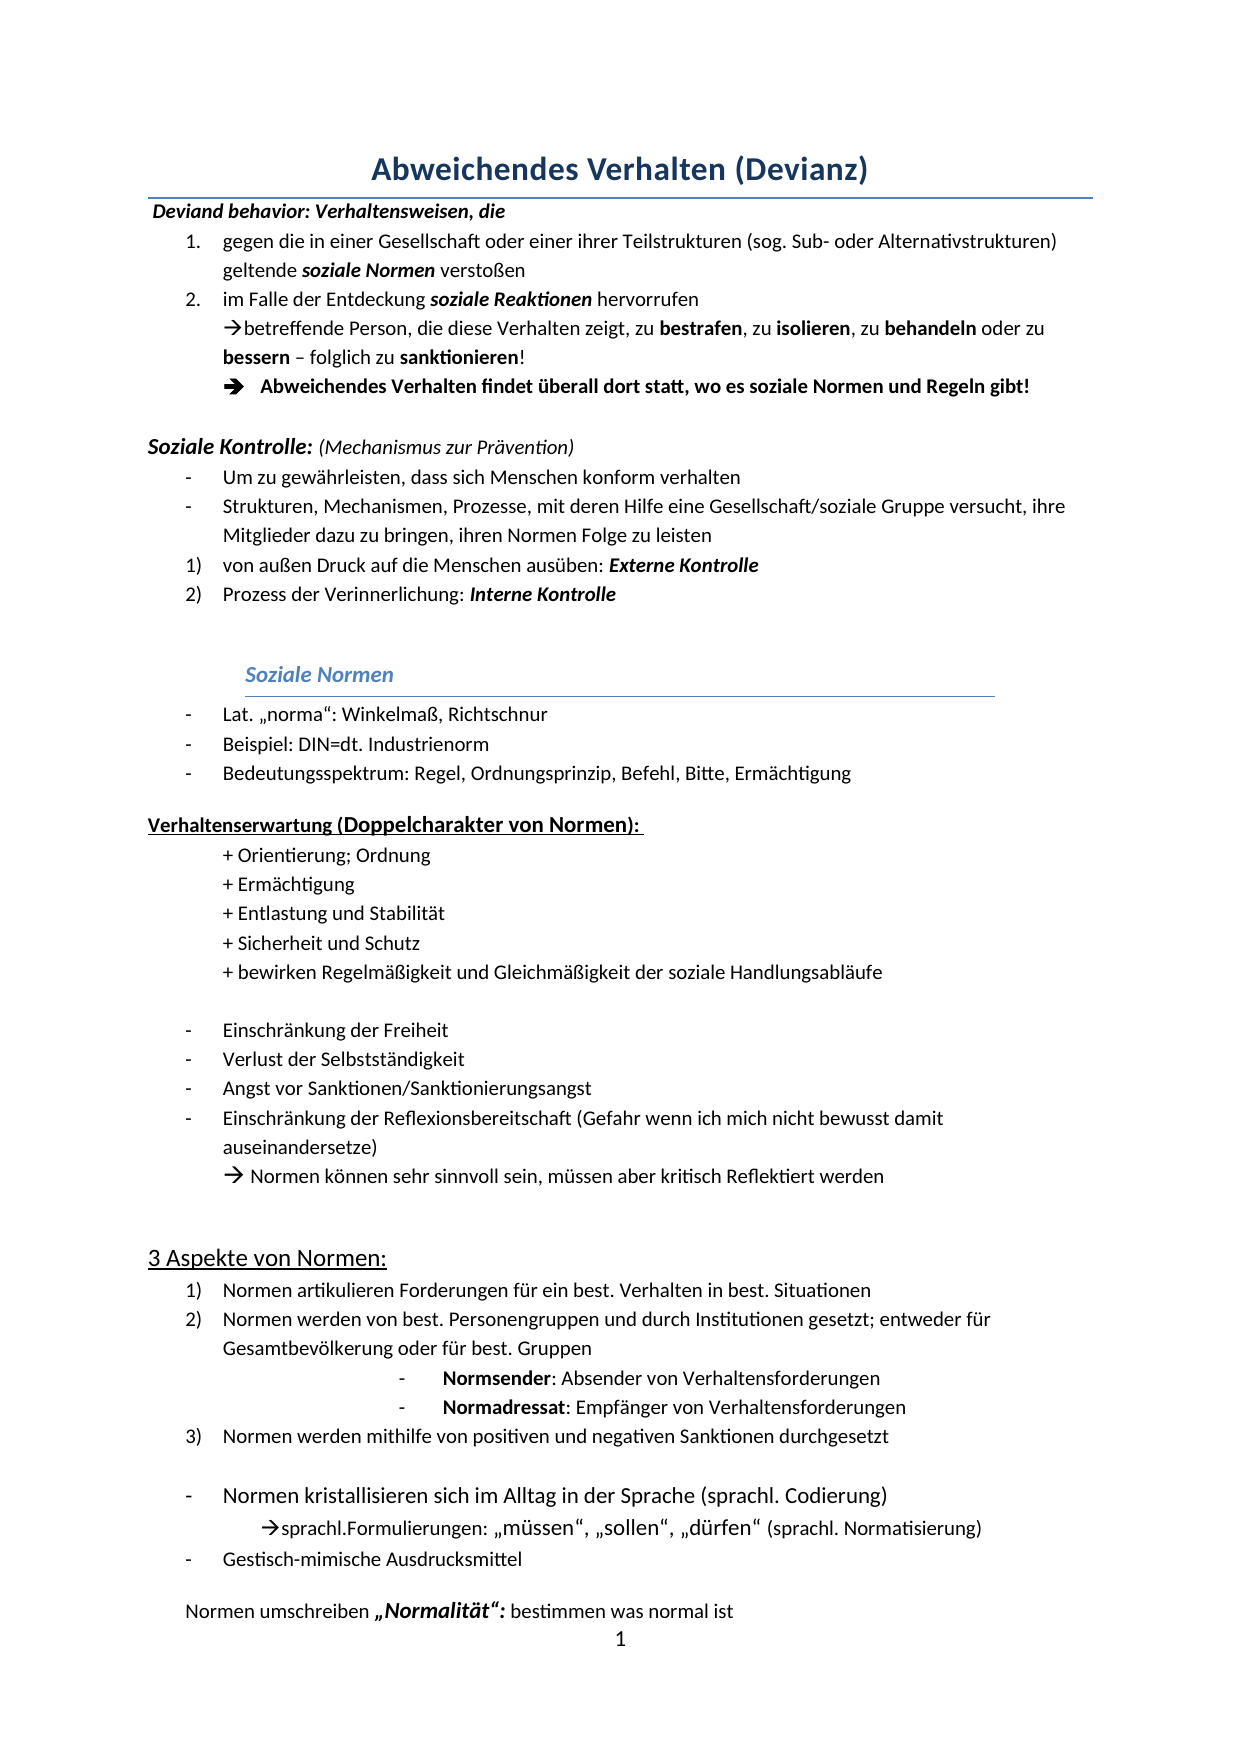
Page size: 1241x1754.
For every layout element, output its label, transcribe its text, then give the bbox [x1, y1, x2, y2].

list Normsender: Absender von Verhaltensforderungen [223, 1365, 1093, 1390]
list Lat. „norma“: Winkelmaß, Richtschnur [185, 702, 1093, 727]
text Verhaltenserwartung (Doppelcharakter von Normen): [148, 810, 1093, 838]
list + bewirken Regelmäßigkeit und Gleichmäßigkeit der soziale Handlungsabläufe [223, 959, 1093, 984]
text 3 Aspekte von Normen: [148, 1242, 1093, 1273]
list Gestisch-mimische Ausdrucksmittel [185, 1546, 1093, 1571]
list Um zu gewährleisten, dass sich Menschen konform verhalten [185, 464, 1093, 490]
list Strukturen, Mechanismen, Prozesse, mit deren Hilfe eine Gesellschaft/soziale Gruppe versucht, ihre Mitglieder dazu zu bringen, ihren Normen Folge zu leisten [185, 493, 1093, 548]
list Normadressat: Empfänger von Verhaltensforderungen [223, 1394, 1093, 1419]
list Beispiel: DIN=dt. Industrienorm [185, 731, 1093, 756]
list Normen können sehr sinnvoll sein, müssen aber kritisch Reflektiert werden [223, 1163, 1093, 1188]
list sprachl.Formulierungen: „müssen“, „sollen“, „dürfen“ (sprachl. Normatisierung) [260, 1513, 1093, 1542]
text Soziale Kontrolle: (Mechanismus zur Prävention) [148, 432, 1093, 460]
list Abweichendes Verhalten findet überall dort statt, wo es soziale Normen und Regeln gibt! [223, 374, 1093, 399]
list + Orientierung; Ordnung [223, 842, 1093, 868]
list Angst vor Sanktionen/Sanktionierungsangst [185, 1076, 1093, 1101]
list Bedeutungsspektrum: Regel, Ordnungsprinzip, Befehl, Bitte, Ermächtigung [185, 760, 1093, 785]
list gegen die in einer Gesellschaft oder einer ihrer Teilstrukturen (sog. Sub- oder Alternativstrukturen) geltende soziale Normen verstoßen [185, 228, 1093, 282]
list + Ermächtigung [223, 871, 1093, 897]
list Normen werden von best. Personengruppen und durch Institutionen gesetzt; entweder für Gesamtbevölkerung oder für best. Gruppen [185, 1306, 1093, 1361]
text Soziale Normen [245, 660, 995, 696]
list + Sicherheit und Schutz [223, 930, 1093, 955]
list im Falle der Entdeckung soziale Reaktionen hervorrufen [185, 286, 1093, 312]
list Normen kristallisieren sich im Alltag in der Sprache (sprachl. Codierung) [185, 1481, 1093, 1509]
list betreffende Person, die diese Verhalten zeigt, zu bestrafen, zu isolieren, zu behandeln oder zu bessern – folglich zu sanktionieren! [223, 315, 1093, 370]
list von außen Druck auf die Menschen ausüben: Externe Kontrolle [185, 552, 1093, 577]
list Verlust der Selbstständigkeit [185, 1046, 1093, 1072]
list + Entlastung und Stabilität [223, 901, 1093, 926]
title Abweichendes Verhalten (Devianz) [148, 148, 1093, 197]
list Prozess der Verinnerlichung: Interne Kontrolle [185, 581, 1093, 606]
text Normen umschreiben „Normalität“: bestimmen was normal ist [185, 1596, 1093, 1624]
list Normen artikulieren Forderungen für ein best. Verhalten in best. Situationen [185, 1277, 1093, 1303]
text Deviand behavior: Verhaltensweisen, die [148, 199, 1093, 224]
list Normen werden mithilfe von positiven und negativen Sanktionen durchgesetzt [185, 1423, 1093, 1448]
list Einschränkung der Freiheit [185, 1017, 1093, 1043]
list Einschränkung der Reflexionsbereitschaft (Gefahr wenn ich mich nicht bewusst damit auseinandersetze) [185, 1105, 1093, 1159]
